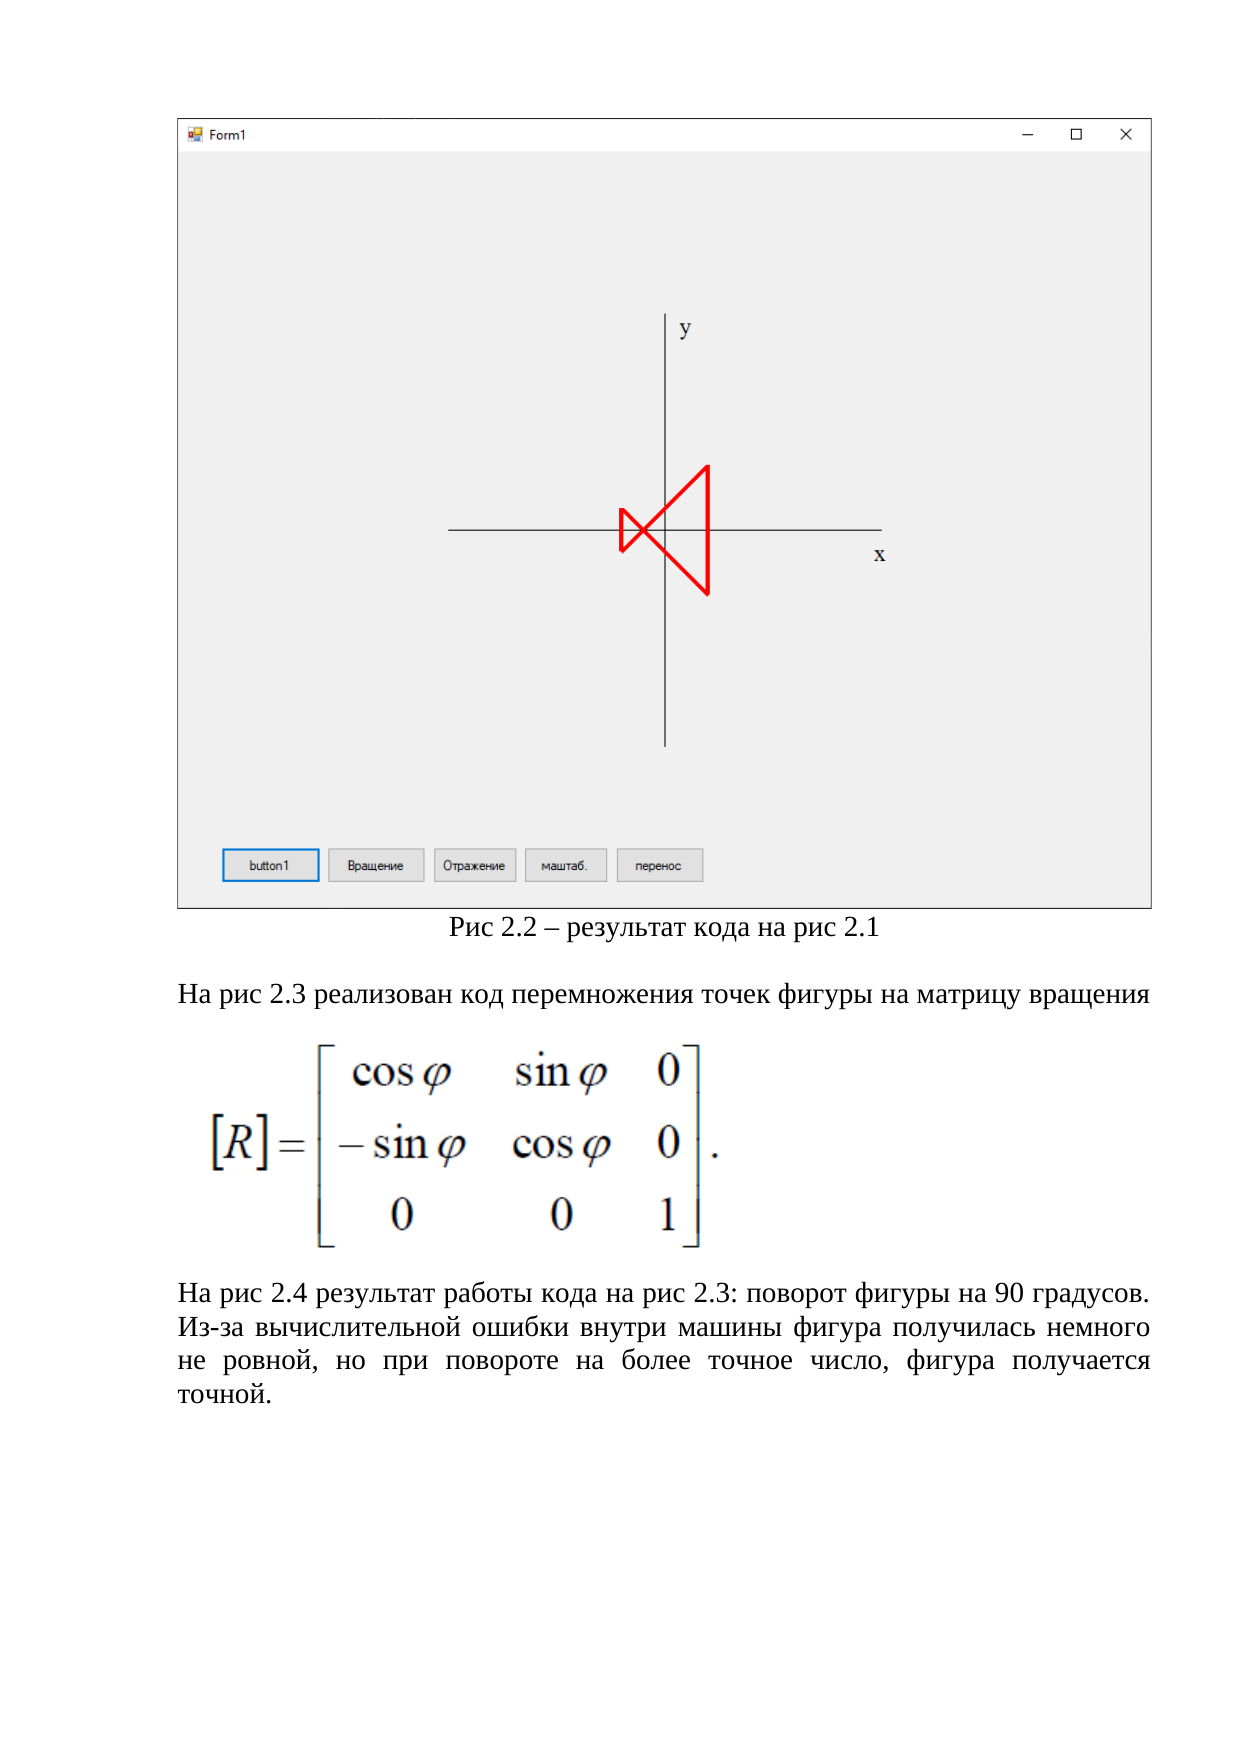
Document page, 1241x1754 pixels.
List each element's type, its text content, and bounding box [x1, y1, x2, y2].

picture [177, 1009, 792, 1276]
picture [177, 118, 1152, 909]
text На рис 2.4 результат работы кода на рис 2.3: поворот фигуры на 90 градусов. Из-за вычислительной ошибки внутри машины фигура получилась немного не ровной, но при повороте на более точное число, фигура получается точной. [177, 1275, 1152, 1409]
text Рис 2.2 – результат кода на рис 2.1 [177, 909, 1152, 942]
